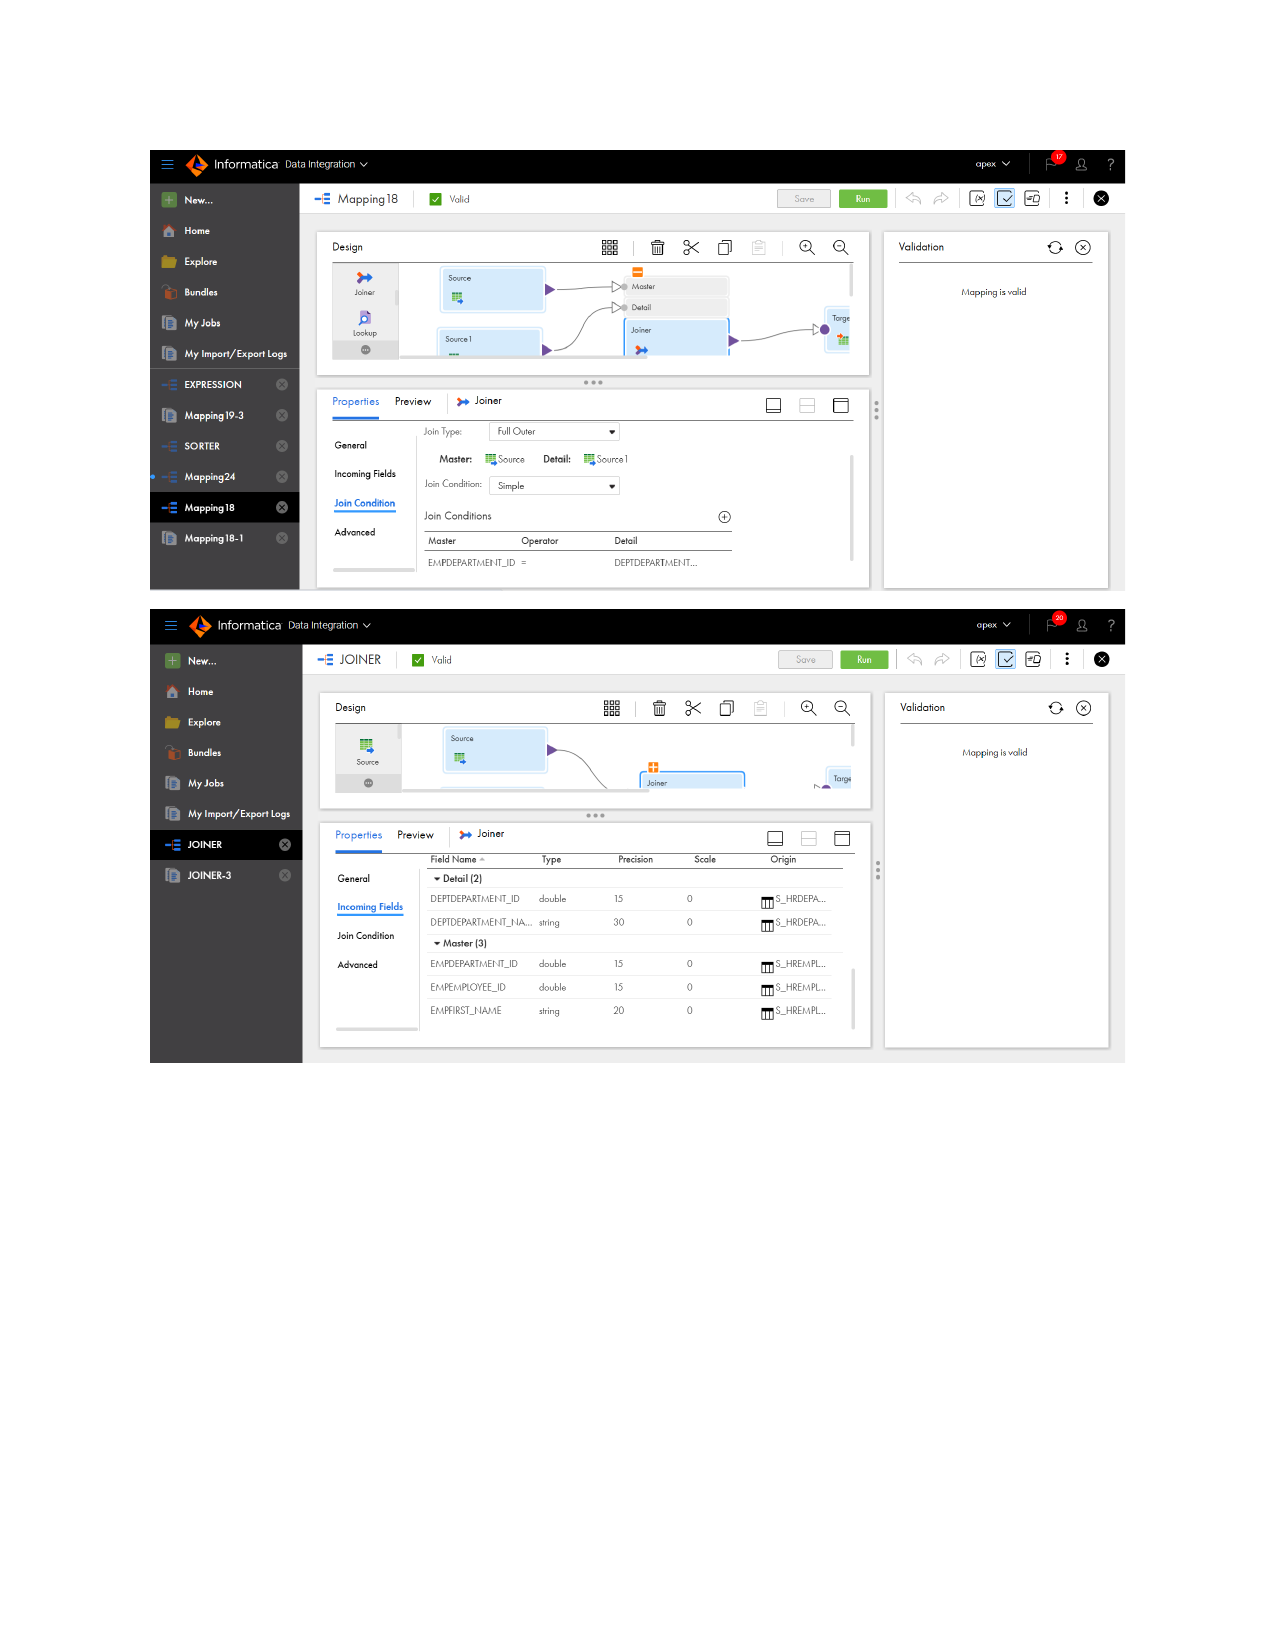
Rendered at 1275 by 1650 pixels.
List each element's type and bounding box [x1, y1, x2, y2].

picture [150, 150, 1125, 591]
picture [150, 609, 1125, 1063]
